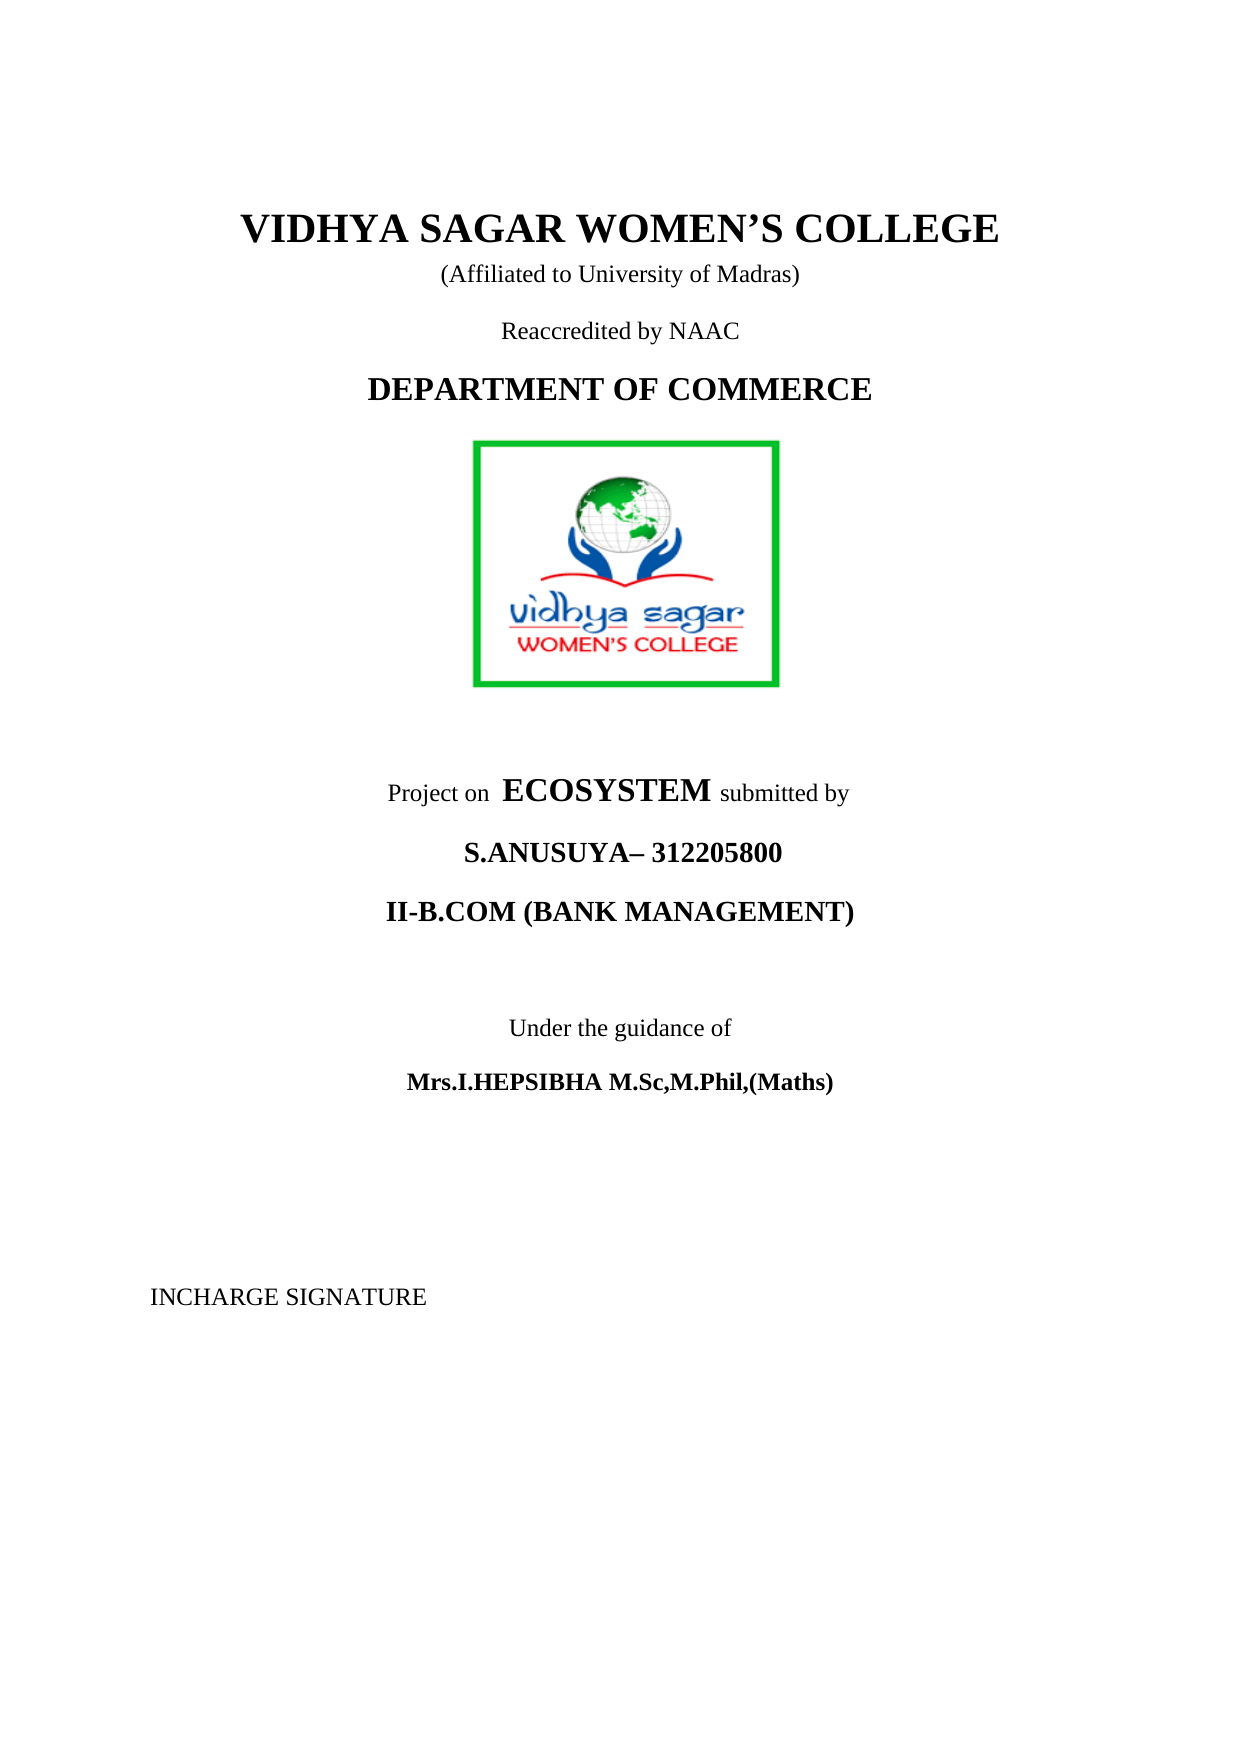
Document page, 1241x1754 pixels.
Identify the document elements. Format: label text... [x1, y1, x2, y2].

text Project on ECOSYSTEM submitted by [150, 770, 1090, 808]
text S.ANUSUYA– 312205800 [150, 835, 1090, 868]
text Mrs.I.HEPSIBHA M.Sc,M.Phil,(Maths) [150, 1067, 1090, 1095]
subtitle VIDHYA SAGAR WOMEN’S COLLEGE [150, 204, 1090, 252]
text Under the guidance of [150, 1013, 1090, 1042]
text Reaccredited by NAAC [150, 316, 1090, 344]
text (Affiliated to University of Madras) [150, 259, 1090, 288]
text DEPARTMENT OF COMMERCE [150, 369, 1090, 408]
picture [465, 434, 788, 694]
text INCHARGE SIGNATURE [150, 1282, 1090, 1311]
text II-B.COM (BANK MANAGEMENT) [150, 894, 1090, 928]
